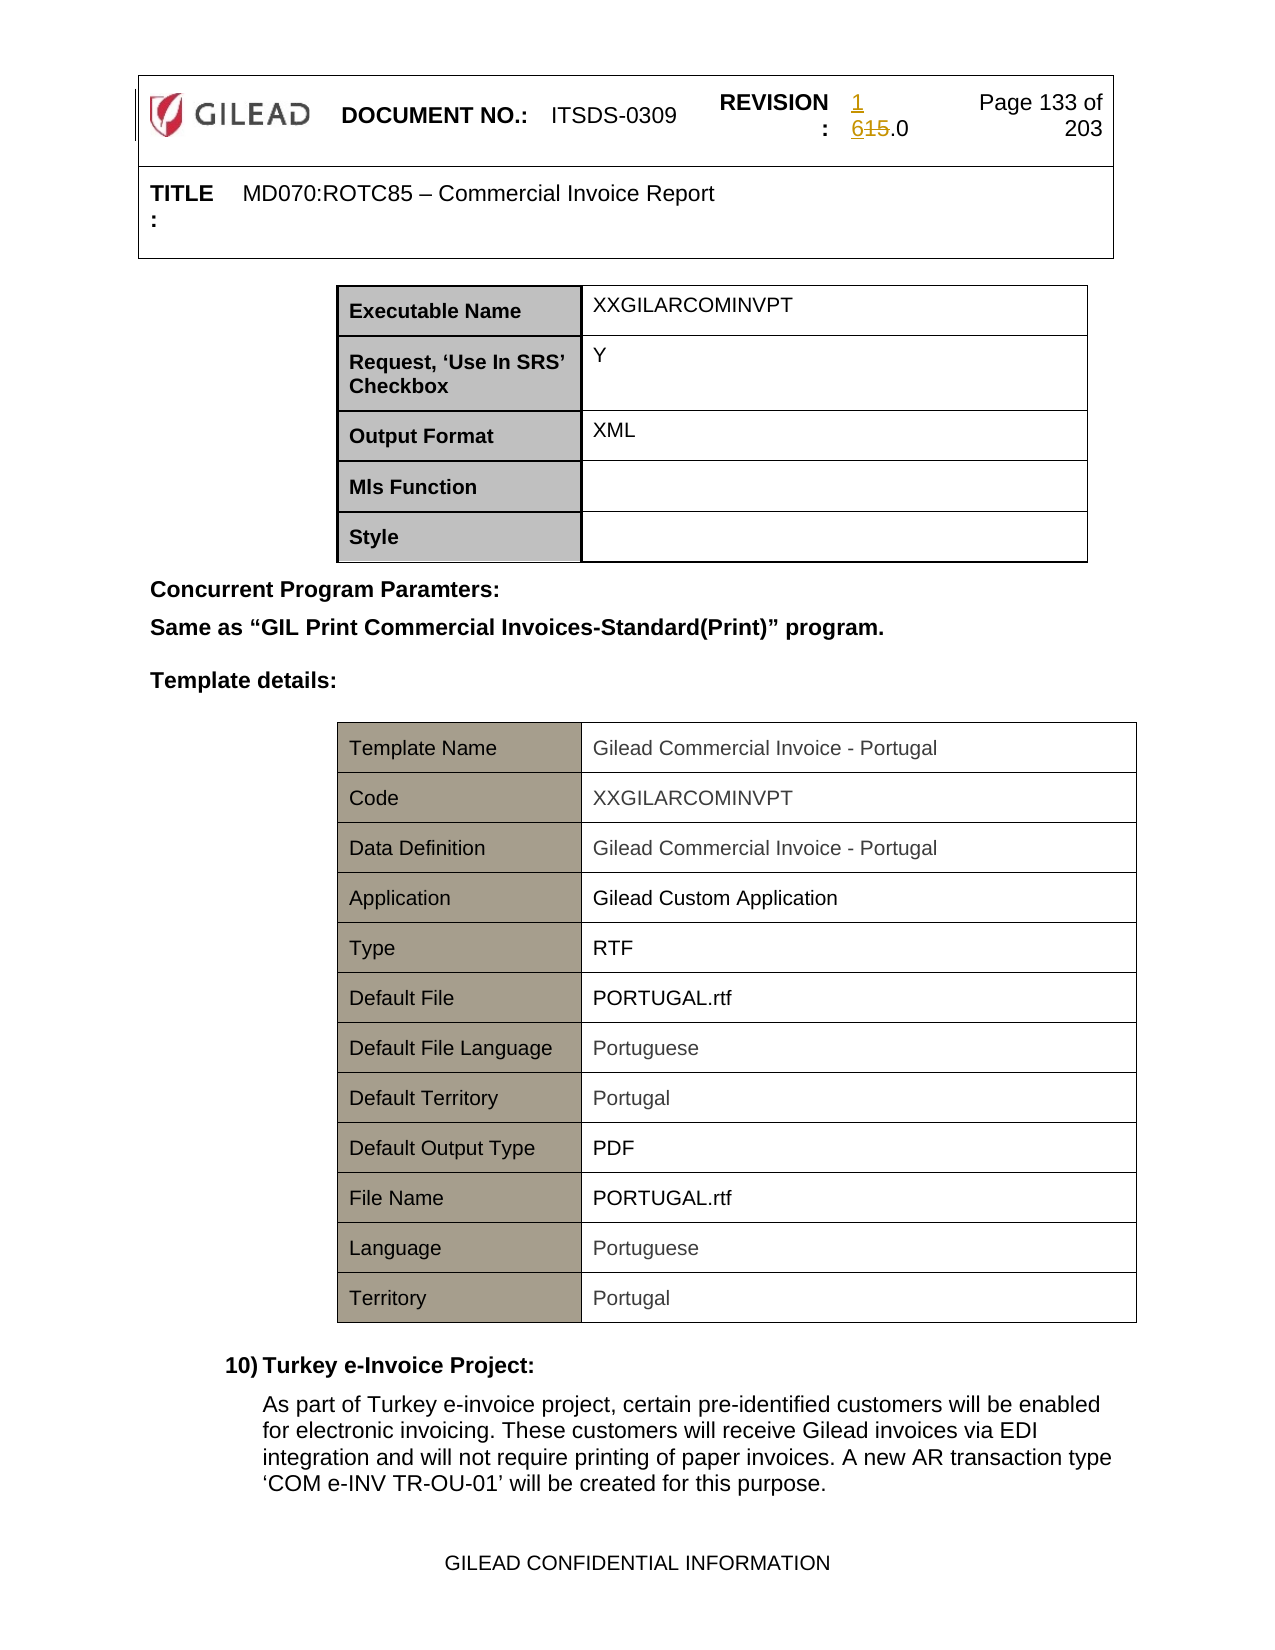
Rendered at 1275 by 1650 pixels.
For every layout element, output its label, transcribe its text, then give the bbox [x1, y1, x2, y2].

list Turkey e-Invoice Project: [225, 1352, 1125, 1378]
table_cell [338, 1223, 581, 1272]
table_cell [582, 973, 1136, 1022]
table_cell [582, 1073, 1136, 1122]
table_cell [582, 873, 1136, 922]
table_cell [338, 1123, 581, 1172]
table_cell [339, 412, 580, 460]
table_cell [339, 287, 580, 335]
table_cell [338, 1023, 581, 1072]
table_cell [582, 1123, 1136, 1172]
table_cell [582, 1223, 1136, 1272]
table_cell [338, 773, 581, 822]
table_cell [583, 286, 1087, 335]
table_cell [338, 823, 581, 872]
text Template details: [150, 667, 1125, 693]
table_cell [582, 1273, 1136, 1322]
text Same as “GIL Print Commercial Invoices-Standard(Print)” program. [150, 614, 1125, 641]
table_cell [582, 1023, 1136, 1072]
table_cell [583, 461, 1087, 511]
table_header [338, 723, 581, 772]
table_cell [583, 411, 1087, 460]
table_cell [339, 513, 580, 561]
picture [150, 93, 310, 137]
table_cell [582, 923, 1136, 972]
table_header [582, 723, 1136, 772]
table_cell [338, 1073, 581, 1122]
text As part of Turkey e-invoice project, certain pre-identified customers will be enabled for electronic invoicing. These customers will receive Gilead invoices via EDI integration and will not require printing of paper invoices. A new AR transaction type ‘COM e-INV TR-OU-01’ will be created for this purpose. [262, 1391, 1125, 1496]
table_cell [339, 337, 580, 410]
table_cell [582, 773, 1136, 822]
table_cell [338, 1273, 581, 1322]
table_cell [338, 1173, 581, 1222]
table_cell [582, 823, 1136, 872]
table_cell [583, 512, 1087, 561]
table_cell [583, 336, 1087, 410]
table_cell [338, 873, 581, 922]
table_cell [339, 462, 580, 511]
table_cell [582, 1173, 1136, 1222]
text Concurrent Program Paramters: [150, 576, 1125, 602]
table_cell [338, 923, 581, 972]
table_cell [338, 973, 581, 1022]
